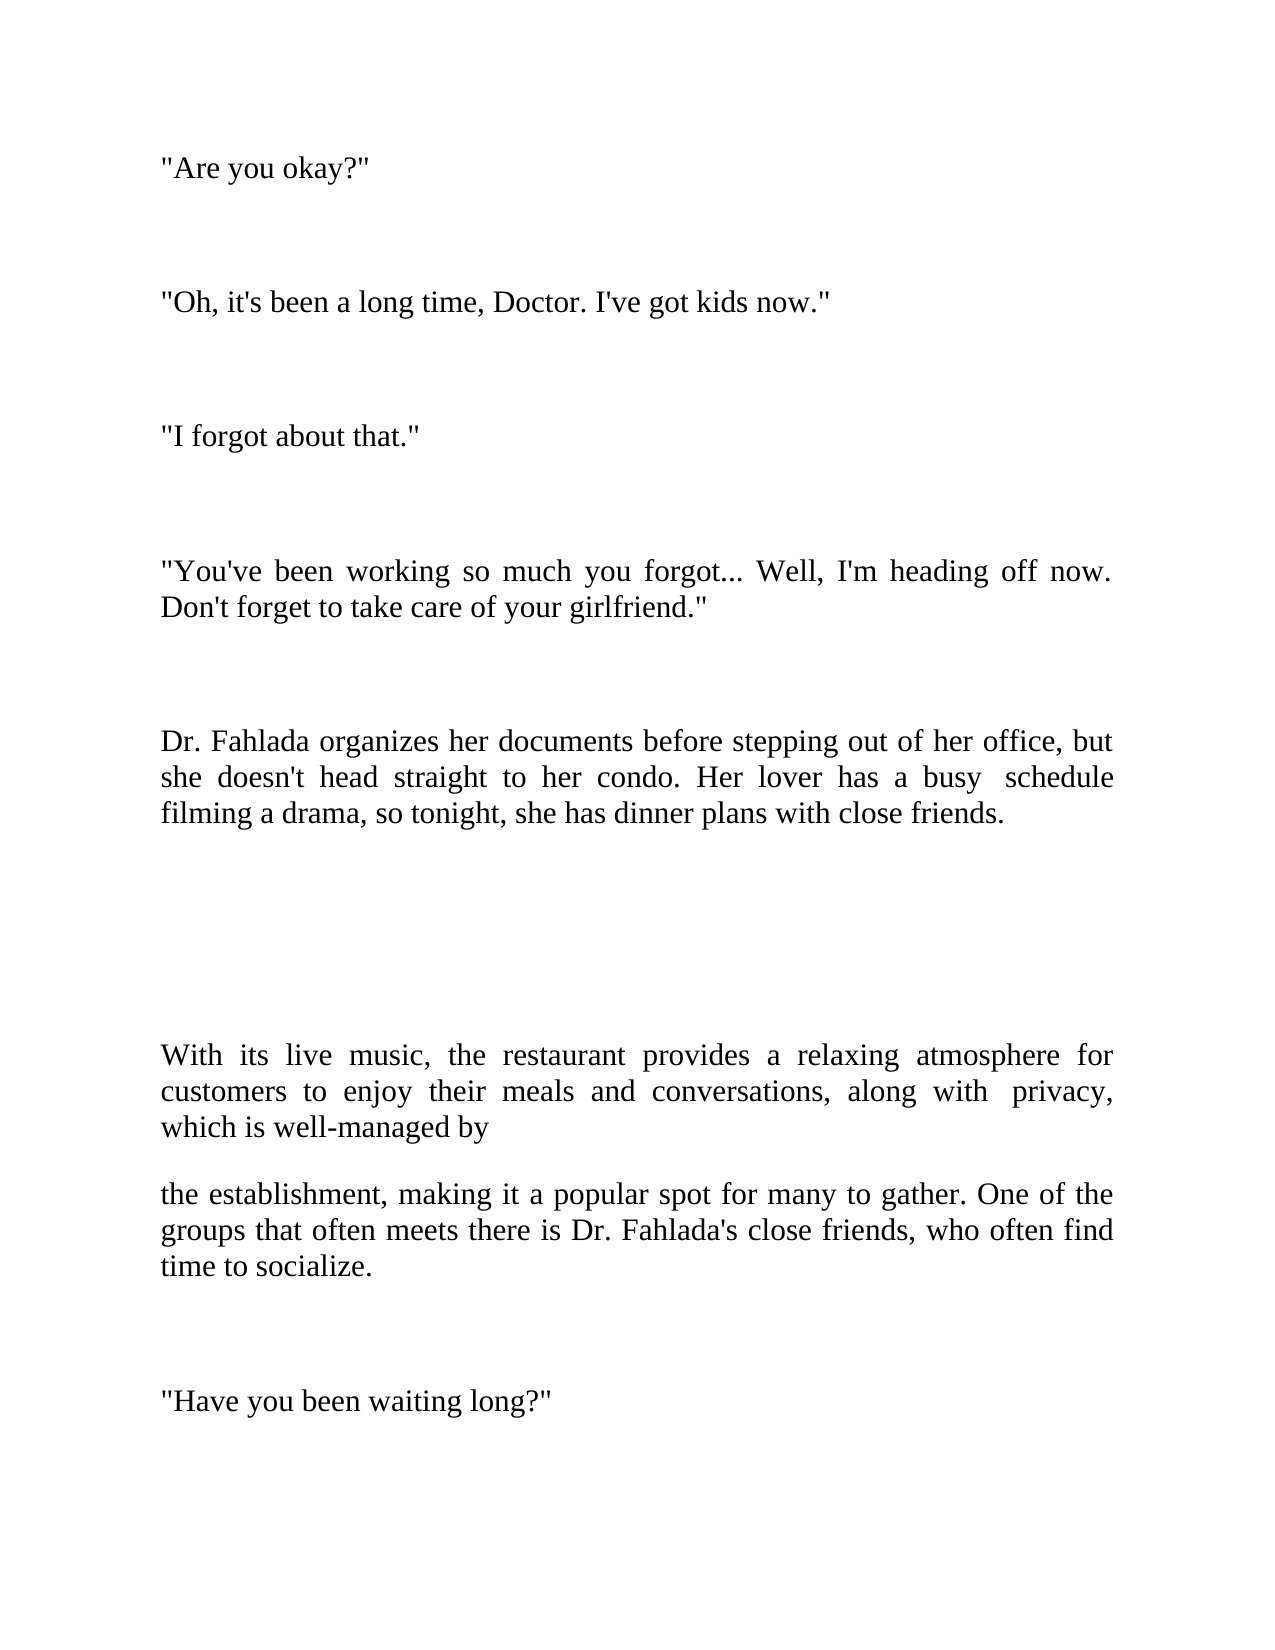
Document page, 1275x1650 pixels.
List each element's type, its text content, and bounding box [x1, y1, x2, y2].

text "Are you okay?" [160, 149, 1127, 185]
text "Oh, it's been a long time, Doctor. I've got kids now." [160, 283, 1127, 319]
text the establishment, making it a popular spot for many to gather. One of the groups that often meets there is Dr. Fahlada's close friends, who often find time to socialize. [160, 1176, 1115, 1283]
text "You've been working so much you forgot... Well, I'm heading off now. Don't forget to take care of your girlfriend." [160, 552, 1113, 624]
text "I forgot about that." [160, 418, 1127, 454]
text Dr. Fahlada organizes her documents before stepping out of her office, but she doesn't head straight to her condo. Her lover has a busy schedule filming a drama, so tonight, she has dinner plans with close friends. [160, 722, 1115, 830]
text "Have you been waiting long?" [160, 1382, 1127, 1418]
text With its live music, the restaurant provides a relaxing atmosphere for customers to enjoy their meals and conversations, along with privacy, which is well-managed by [160, 1036, 1114, 1144]
